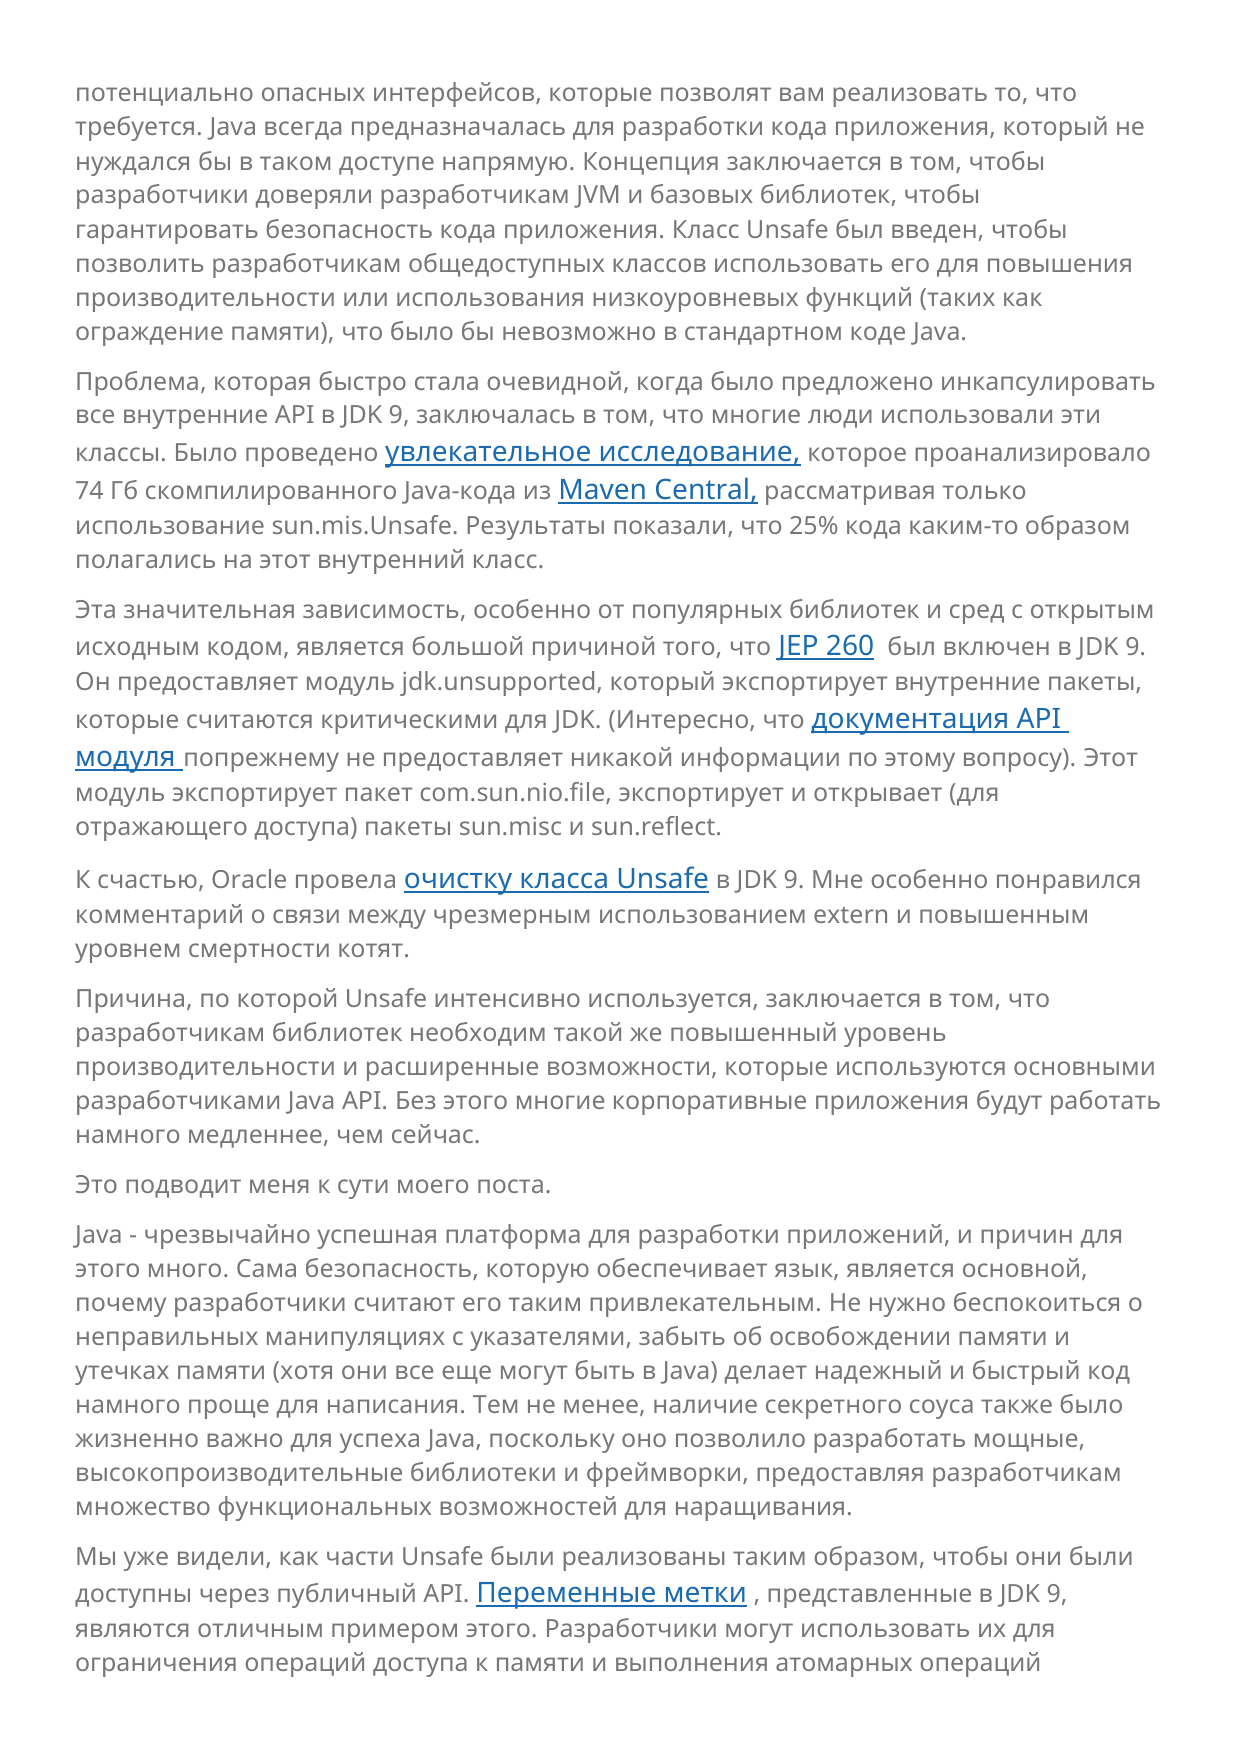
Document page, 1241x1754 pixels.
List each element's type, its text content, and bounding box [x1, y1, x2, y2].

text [75, 1538, 1165, 1679]
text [75, 75, 1165, 347]
text Эта значительная зависимость, особенно от популярных библиотек и сред с открытым исходным кодом, является большой причиной того, что JEP 260 был включен в JDK 9. Он предоставляет модуль jdk.unsupported, который экспортирует внутренние пакеты, которые считаются критическими для JDK. (Интересно, что документация API модуля попрежнему не предоставляет никакой информации по этому вопросу). Этот модуль экспортирует пакет com.sun.nio.file, экспортирует и открывает (для отражающего доступа) пакеты sun.misc и sun.reflect. [75, 592, 1165, 843]
text Проблема, которая быстро стала очевидной, когда было предложено инкапсулировать все внутренние API в JDK 9, заключалась в том, что многие люди использовали эти классы. Было проведено увлекательное исследование, которое проанализировало 74 Гб скомпилированного Java-кода из Maven Central, рассматривая только использование sun.mis.Unsafe. Результаты показали, что 25% кода каким-то образом полагались на этот внутренний класс. [75, 363, 1165, 576]
text Причина, по которой Unsafe интенсивно используется, заключается в том, что разработчикам библиотек необходим такой же повышенный уровень производительности и расширенные возможности, которые используются основными разработчиками Java API. Без этого многие корпоративные приложения будут работать намного медленнее, чем сейчас. [75, 981, 1165, 1151]
text Это подводит меня к сути моего поста. [75, 1167, 1165, 1201]
text Java - чрезвычайно успешная платформа для разработки приложений, и причин для этого много. Сама безопасность, которую обеспечивает язык, является основной, почему разработчики считают его таким привлекательным. Не нужно беспокоиться о неправильных манипуляциях с указателями, забыть об освобождении памяти и утечках памяти (хотя они все еще могут быть в Java) делает надежный и быстрый код намного проще для написания. Тем не менее, наличие секретного соуса также было жизненно важно для успеха Java, поскольку оно позволило разработать мощные, высокопроизводительные библиотеки и фреймворки, предоставляя разработчикам множество функциональных возможностей для наращивания. [75, 1216, 1165, 1523]
text К счастью, Oracle провела очистку класса Unsafe в JDK 9. Мне особенно понравился комментарий о связи между чрезмерным использованием extern и повышенным уровнем смертности котят. [75, 858, 1165, 965]
